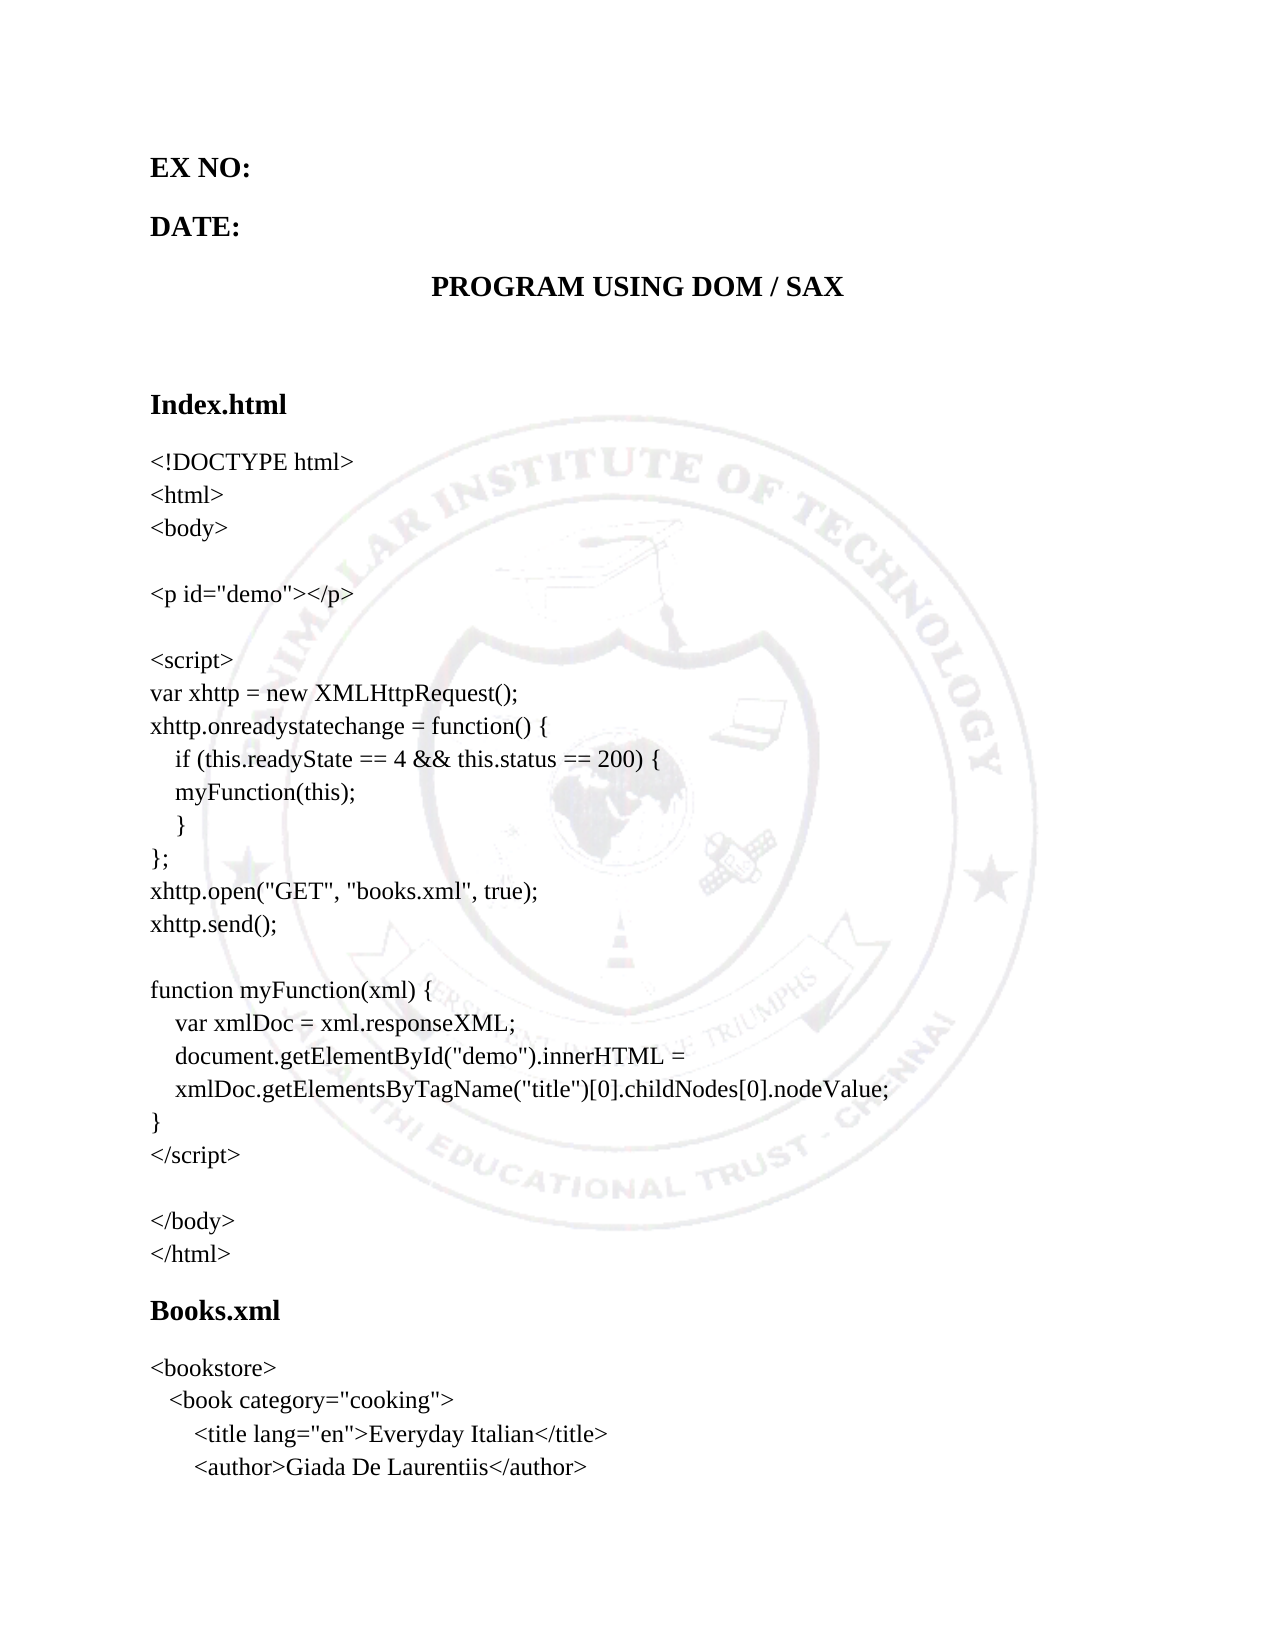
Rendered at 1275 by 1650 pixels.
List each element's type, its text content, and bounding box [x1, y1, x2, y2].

text EX NO: [150, 150, 1125, 183]
text Books.xml [150, 1293, 1125, 1327]
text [150, 1353, 1125, 1480]
text PROGRAM USING DOM / SAX [150, 269, 1125, 302]
text DATE: [150, 209, 1125, 243]
text Index.html [150, 387, 1125, 421]
text <!DOCTYPE html> <html> <body> <p id="demo"></p> <script> var xhttp = new XMLHttpRequest(); xhttp.onreadystatechange = function() { if (this.readyState == 4 && this.status == 200) { myFunction(this); } }; xhttp.open("GET", "books.xml", true); xhttp.send(); function myFunction(xml) { var xmlDoc = xml.responseXML; document.getElementById("demo").innerHTML = xmlDoc.getElementsByTagName("title")[0].childNodes[0].nodeValue; } </script> </body> </html> [150, 447, 1125, 1268]
